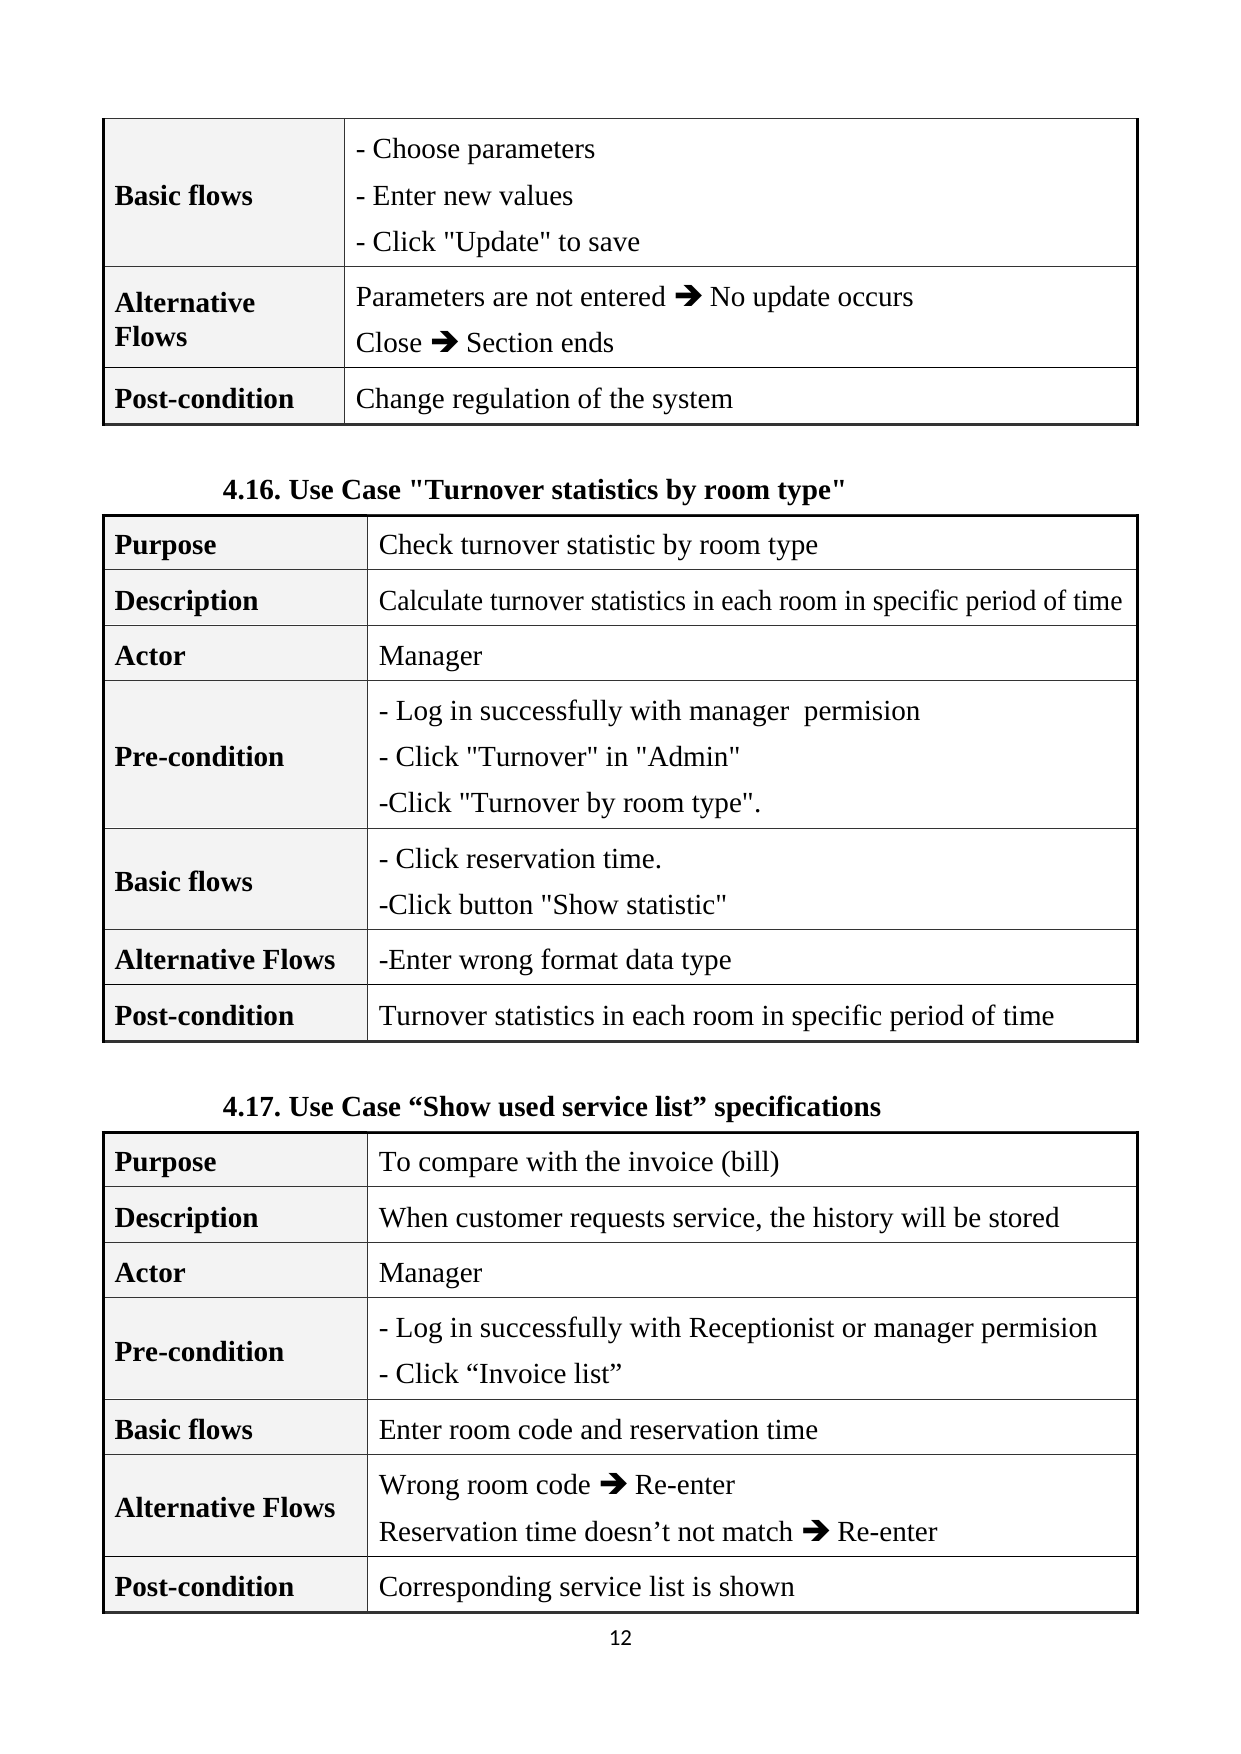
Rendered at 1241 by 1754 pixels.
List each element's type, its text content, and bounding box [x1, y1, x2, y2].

table_cell Change regulation of the system [345, 368, 1136, 423]
text 4.16. Use Case "Turnover statistics by room type" [148, 472, 1092, 505]
table_cell Calculate turnover statistics in each room in specific period of time [368, 570, 1136, 624]
text 4.17. Use Case “Show used service list” specifications [148, 1089, 1092, 1122]
table_cell Post-condition [105, 368, 344, 423]
table_cell Basic flows [105, 119, 344, 266]
table_cell Turnover statistics in each room in specific period of time [368, 985, 1136, 1040]
table_cell To compare with the invoice (bill) [368, 1134, 1136, 1186]
table_cell Manager [368, 626, 1136, 680]
table_cell When customer requests service, the history will be stored [368, 1187, 1136, 1242]
table_cell Purpose [105, 1134, 367, 1186]
table_cell Alternative Flows [105, 930, 367, 984]
table_cell Post-condition [105, 1557, 367, 1611]
table_cell Description [105, 1187, 367, 1242]
table_cell Alternative Flows [105, 1455, 367, 1556]
table_cell Basic flows [105, 829, 367, 929]
table_cell Enter room code and reservation time [368, 1400, 1136, 1454]
table_cell - Click reservation time. -Click button "Show statistic" [368, 829, 1136, 929]
table_cell Description [105, 570, 367, 624]
table_cell Purpose [105, 517, 367, 569]
table_cell Actor [105, 1243, 367, 1297]
table_cell Parameters are not entered No update occurs Close Section ends [345, 267, 1136, 367]
table_cell - Log in successfully with manager permision - Click "Turnover" in "Admin" -Click "Turnover by room type". [368, 681, 1136, 827]
table_cell Alternative Flows [105, 267, 344, 367]
table_cell Corresponding service list is shown [368, 1557, 1136, 1611]
table_cell -Enter wrong format data type [368, 930, 1136, 984]
table_cell - Log in successfully with Receptionist or manager permision - Click “Invoice list” [368, 1298, 1136, 1398]
table_cell Manager [368, 1243, 1136, 1297]
table_cell Pre-condition [105, 1298, 367, 1398]
table_cell Check turnover statistic by room type [368, 517, 1136, 569]
table_cell Pre-condition [105, 681, 367, 827]
table_cell Post-condition [105, 985, 367, 1040]
table_cell - Choose parameters - Enter new values - Click "Update" to save [345, 119, 1136, 266]
table_cell Basic flows [105, 1400, 367, 1454]
table_cell Actor [105, 626, 367, 680]
table_cell Wrong room code Re-enter Reservation time doesn’t not match Re-enter [368, 1455, 1136, 1556]
